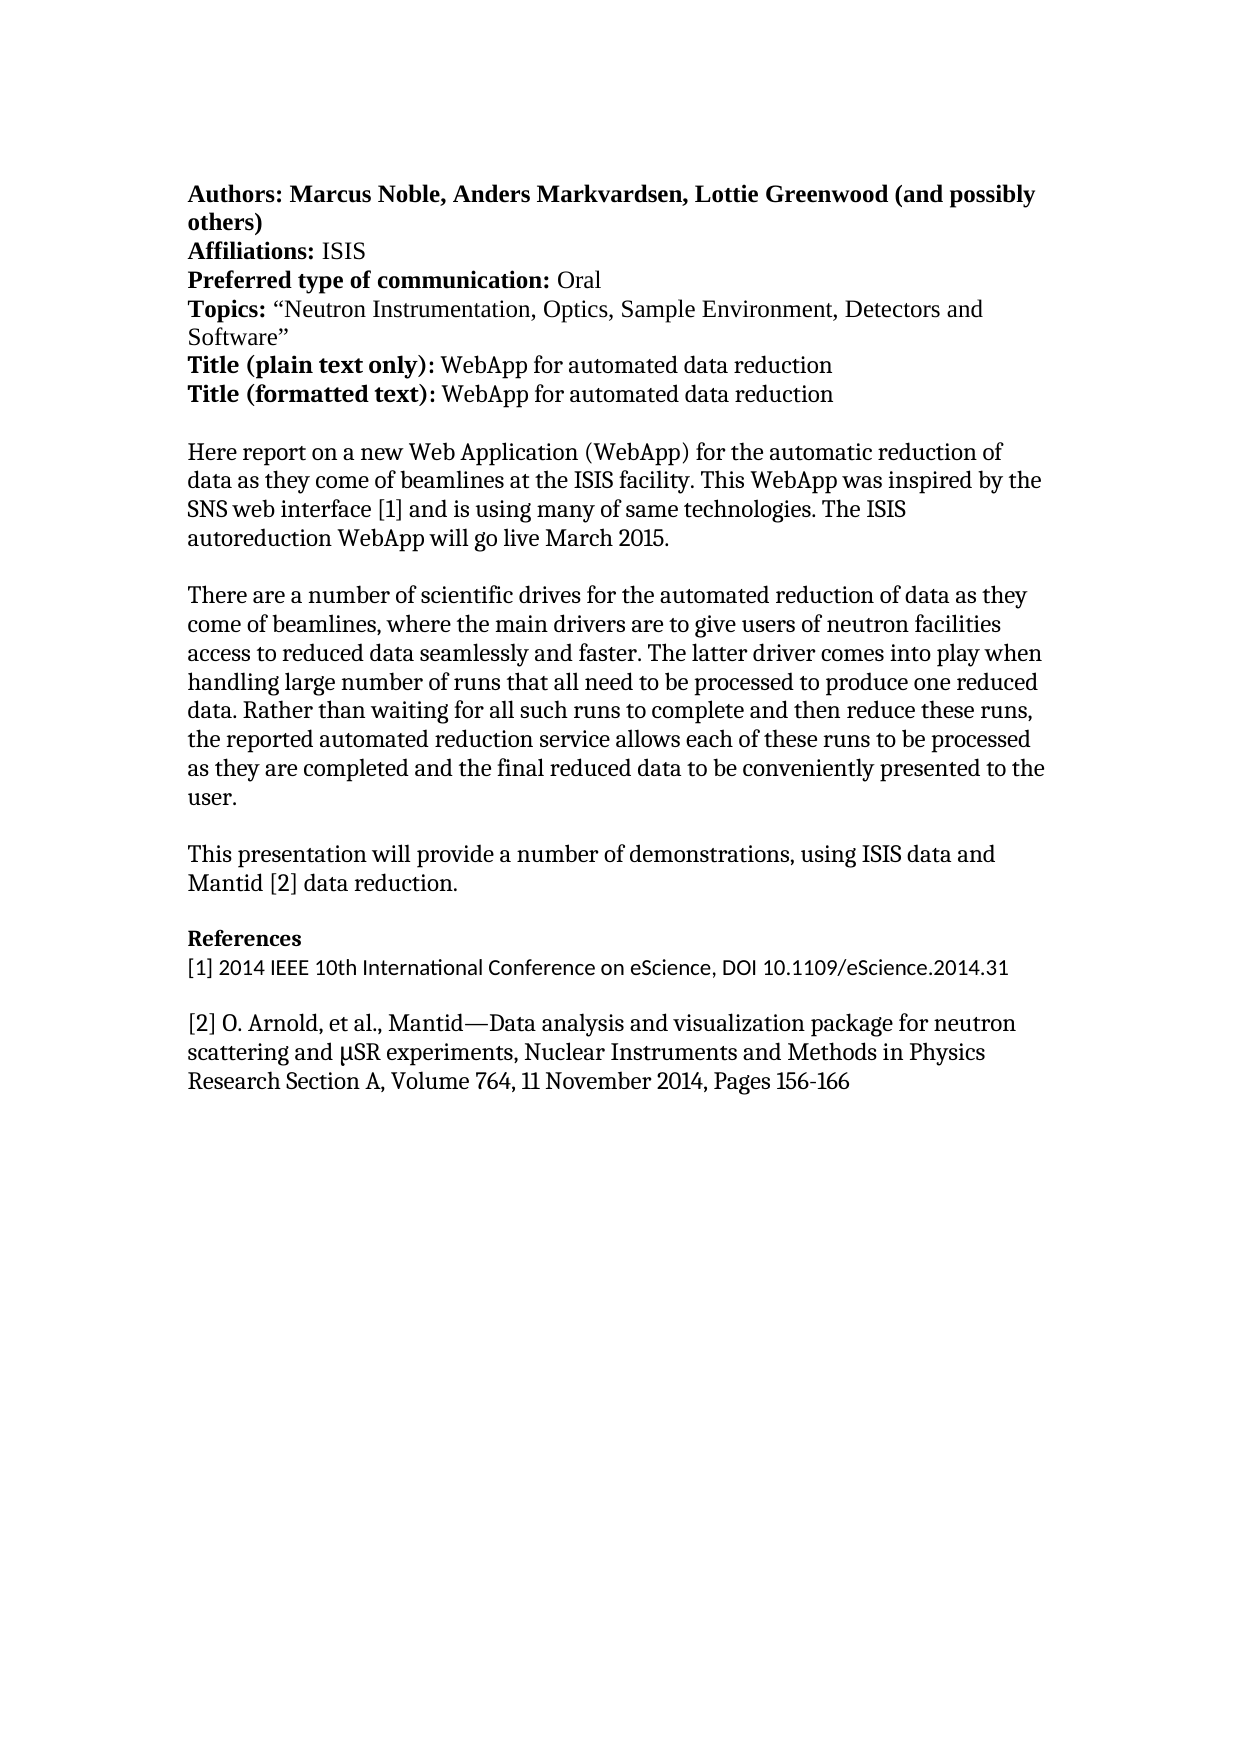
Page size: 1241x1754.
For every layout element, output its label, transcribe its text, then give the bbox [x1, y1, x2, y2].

text References [187, 926, 1053, 953]
text Preferred type of communication: Oral [187, 265, 1053, 294]
text Affiliations: ISIS [187, 236, 1053, 265]
text Authors: Marcus Noble, Anders Markvardsen, Lottie Greenwood (and possibly others) [187, 179, 1053, 236]
text [1] 2014 IEEE 10th International Conference on eScience, DOI 10.1109/eScience.2014.31 [187, 953, 1053, 981]
text Topics: “Neutron Instrumentation, Optics, Sample Environment, Detectors and Software” [187, 294, 1053, 351]
text Title (plain text only): WebApp for automated data reduction [187, 351, 1053, 380]
text Here report on a new Web Application (WebApp) for the automatic reduction of data as they come of beamlines at the ISIS facility. This WebApp was inspired by the SNS web interface [1] and is using many of same technologies. The ISIS autoreduction WebApp will go live March 2015. [187, 437, 1053, 552]
text There are a number of scientific drives for the automated reduction of data as they come of beamlines, where the main drivers are to give users of neutron facilities access to reduced data seamlessly and faster. The latter driver comes into play when handling large number of runs that all need to be processed to produce one reduced data. Rather than waiting for all such runs to complete and then reduce these runs, the reported automated reduction service allows each of these runs to be processed as they are completed and the final reduced data to be conveniently presented to the user. [187, 581, 1053, 811]
text This presentation will provide a number of demonstrations, using ISIS data and Mantid [2] data reduction. [187, 840, 1053, 897]
text [2] O. Arnold, et al., Mantid—Data analysis and visualization package for neutron scattering and μSR experiments, Nuclear Instruments and Methods in Physics Research Section A, Volume 764, 11 November 2014, Pages 156-166 [187, 1009, 1053, 1096]
text Title (formatted text): WebApp for automated data reduction [187, 380, 1053, 409]
